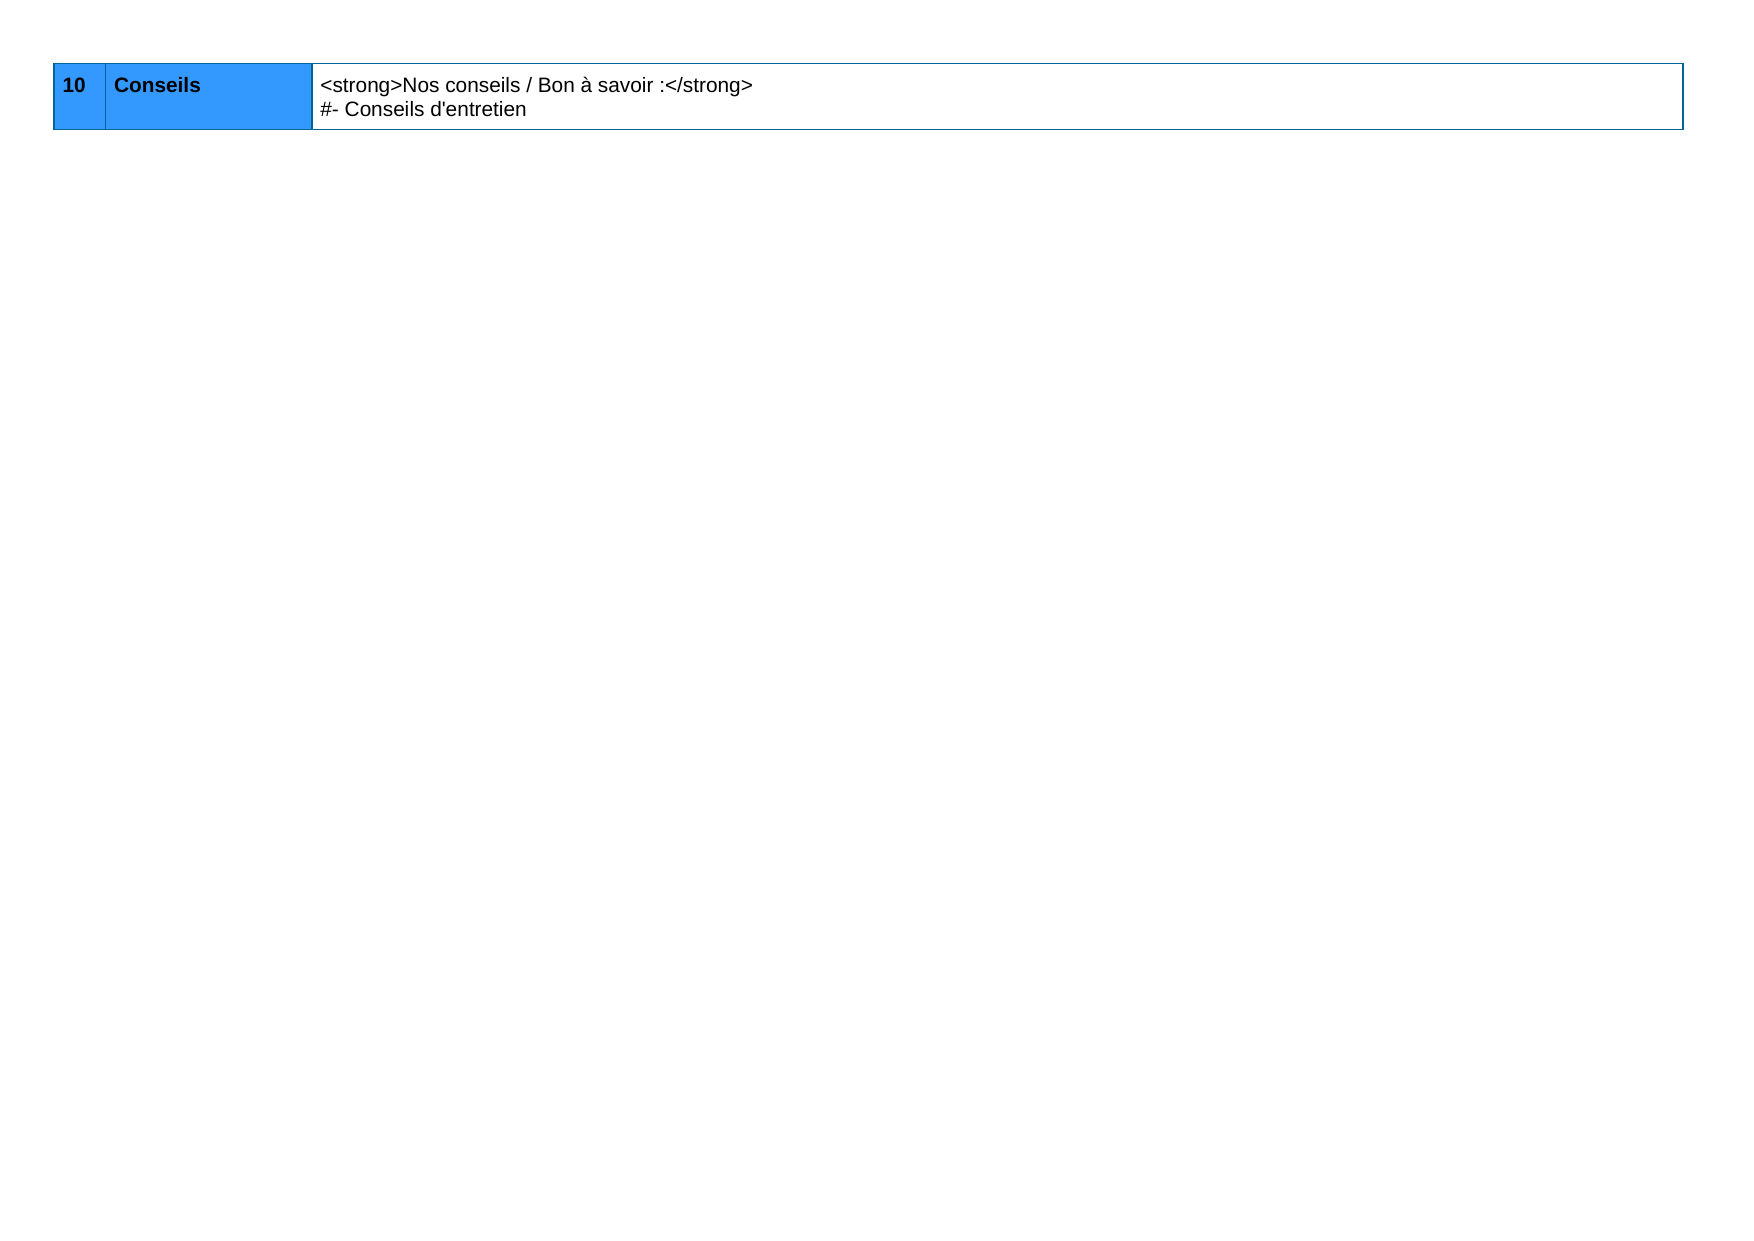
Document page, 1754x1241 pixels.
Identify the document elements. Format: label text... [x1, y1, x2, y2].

table_cell 10 [55, 64, 105, 129]
table_cell <strong>Nos conseils / Bon à savoir :</strong> #- Conseils d'entretien [313, 64, 1682, 129]
table_cell Conseils [106, 64, 311, 129]
